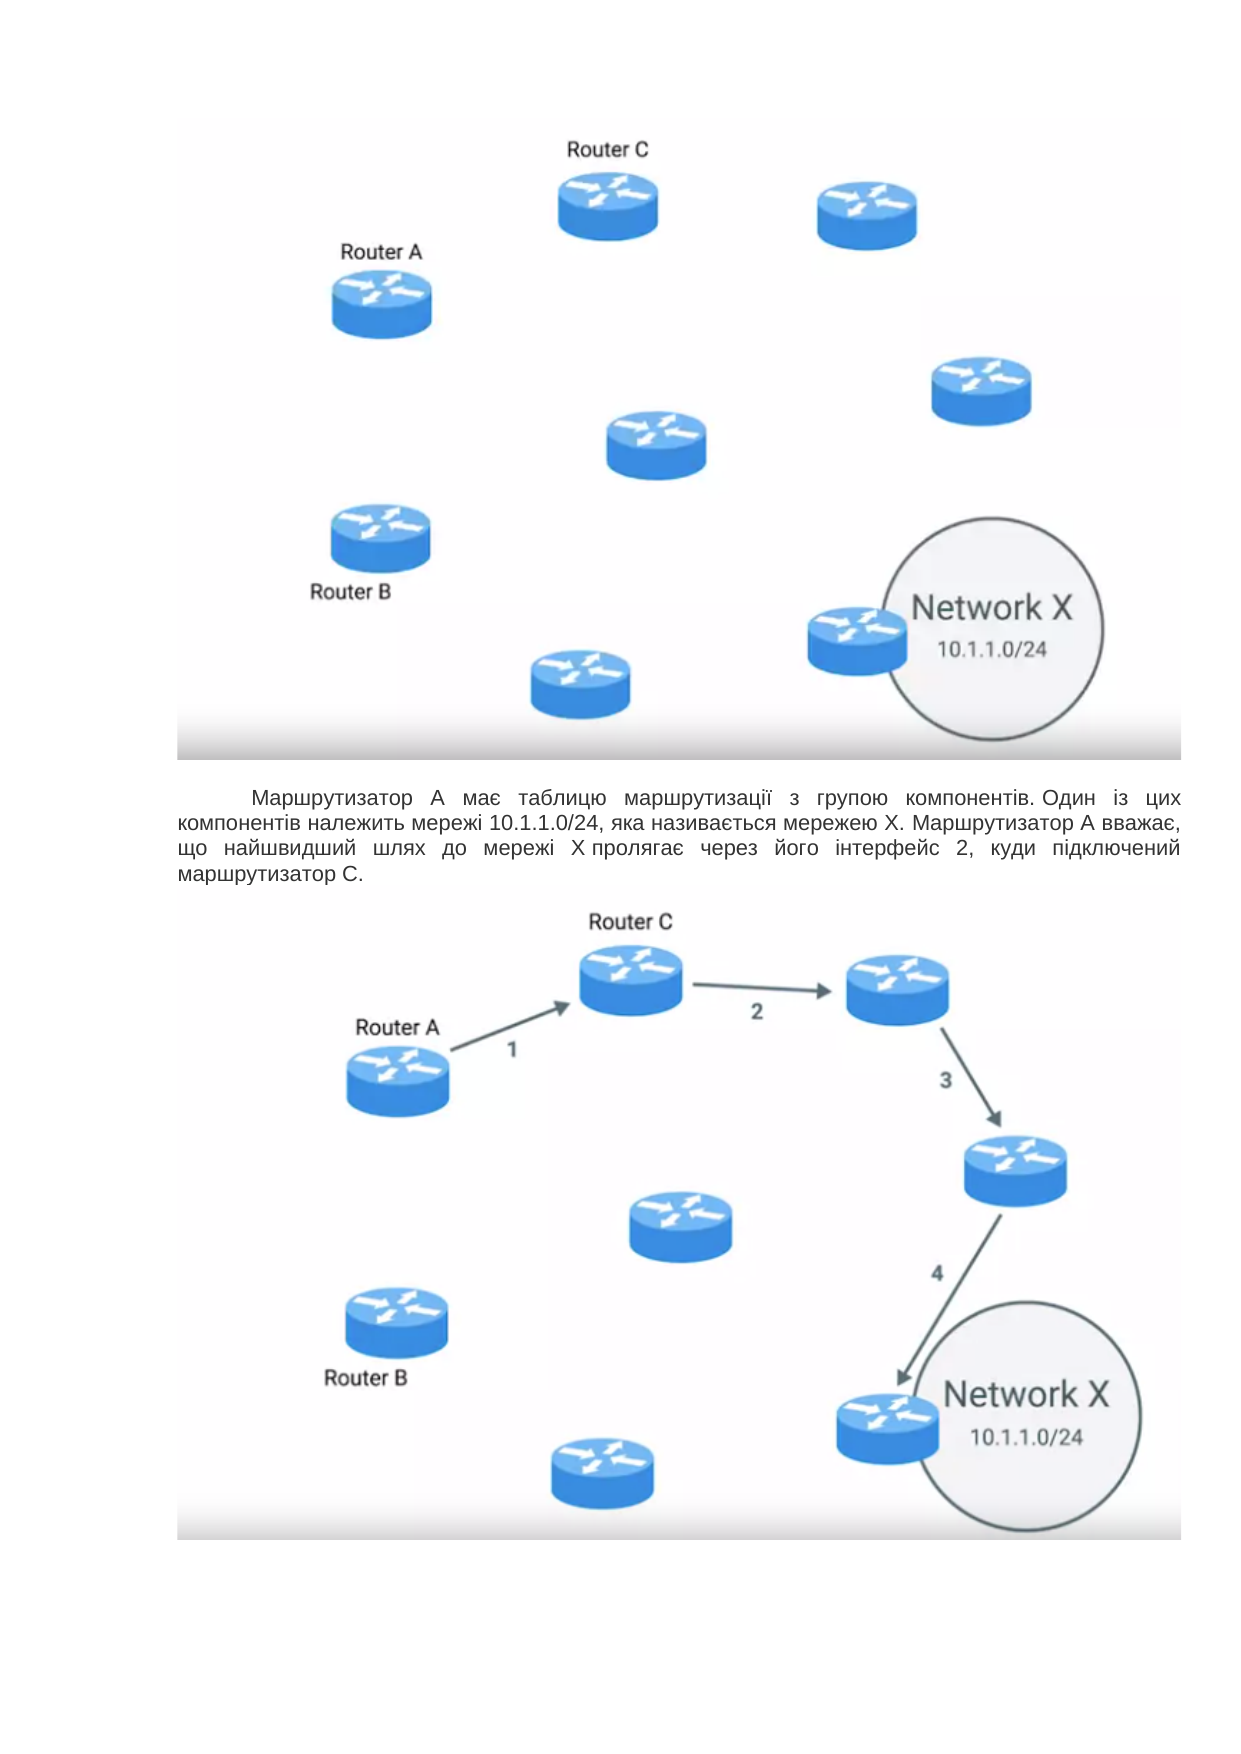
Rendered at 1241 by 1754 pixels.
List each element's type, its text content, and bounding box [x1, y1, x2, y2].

picture [177, 885, 1182, 1540]
picture [177, 118, 1182, 760]
text Маршрутизатор А має таблицю маршрутизації з групою компонентів. Один із цих компонентів належить мережі 10.1.1.0/24, яка називається мережею Х. Маршрутизатор А вважає, що найшвидший шлях до мережі X пролягає через його інтерфейс 2, куди підключений маршрутизатор C. [177, 785, 1181, 885]
